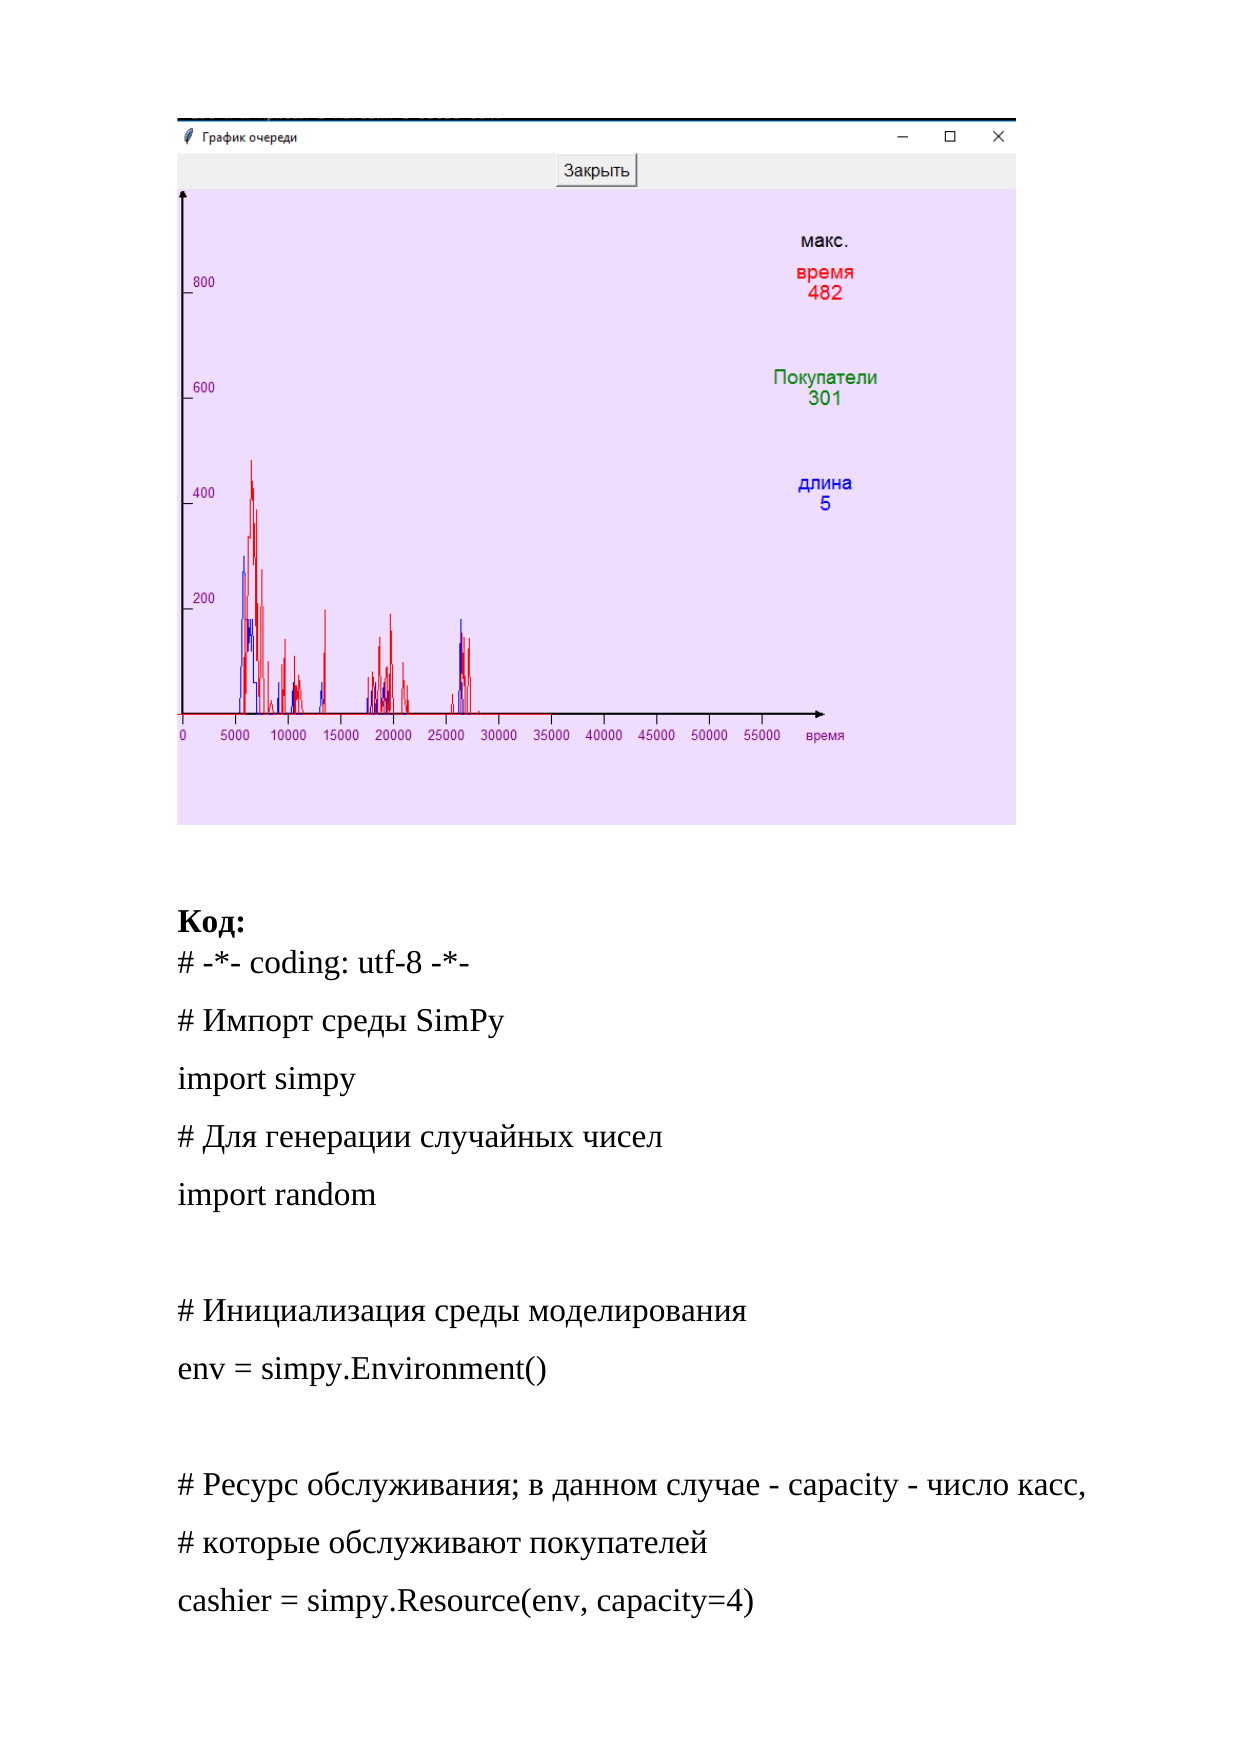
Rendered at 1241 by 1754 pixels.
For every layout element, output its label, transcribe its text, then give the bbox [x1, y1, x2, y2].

text cashier = simpy.Resource(env, capacity=4) [177, 1581, 1152, 1619]
text import random [177, 1174, 1152, 1213]
text # Инициализация среды моделирования [177, 1291, 1152, 1329]
text # Для генерации случайных чисел [177, 1117, 1152, 1155]
picture [177, 118, 1016, 825]
text # которые обслуживают покупателей [177, 1523, 1152, 1561]
text # Ресурс обслуживания; в данном случае - capacity - число касс, [177, 1465, 1152, 1503]
text import simpy [177, 1058, 1152, 1097]
text Код: # -*- coding: utf-8 -*- [177, 901, 1152, 981]
text env = simpy.Environment() [177, 1349, 1152, 1387]
text # Импорт среды SimPy [177, 1001, 1152, 1039]
